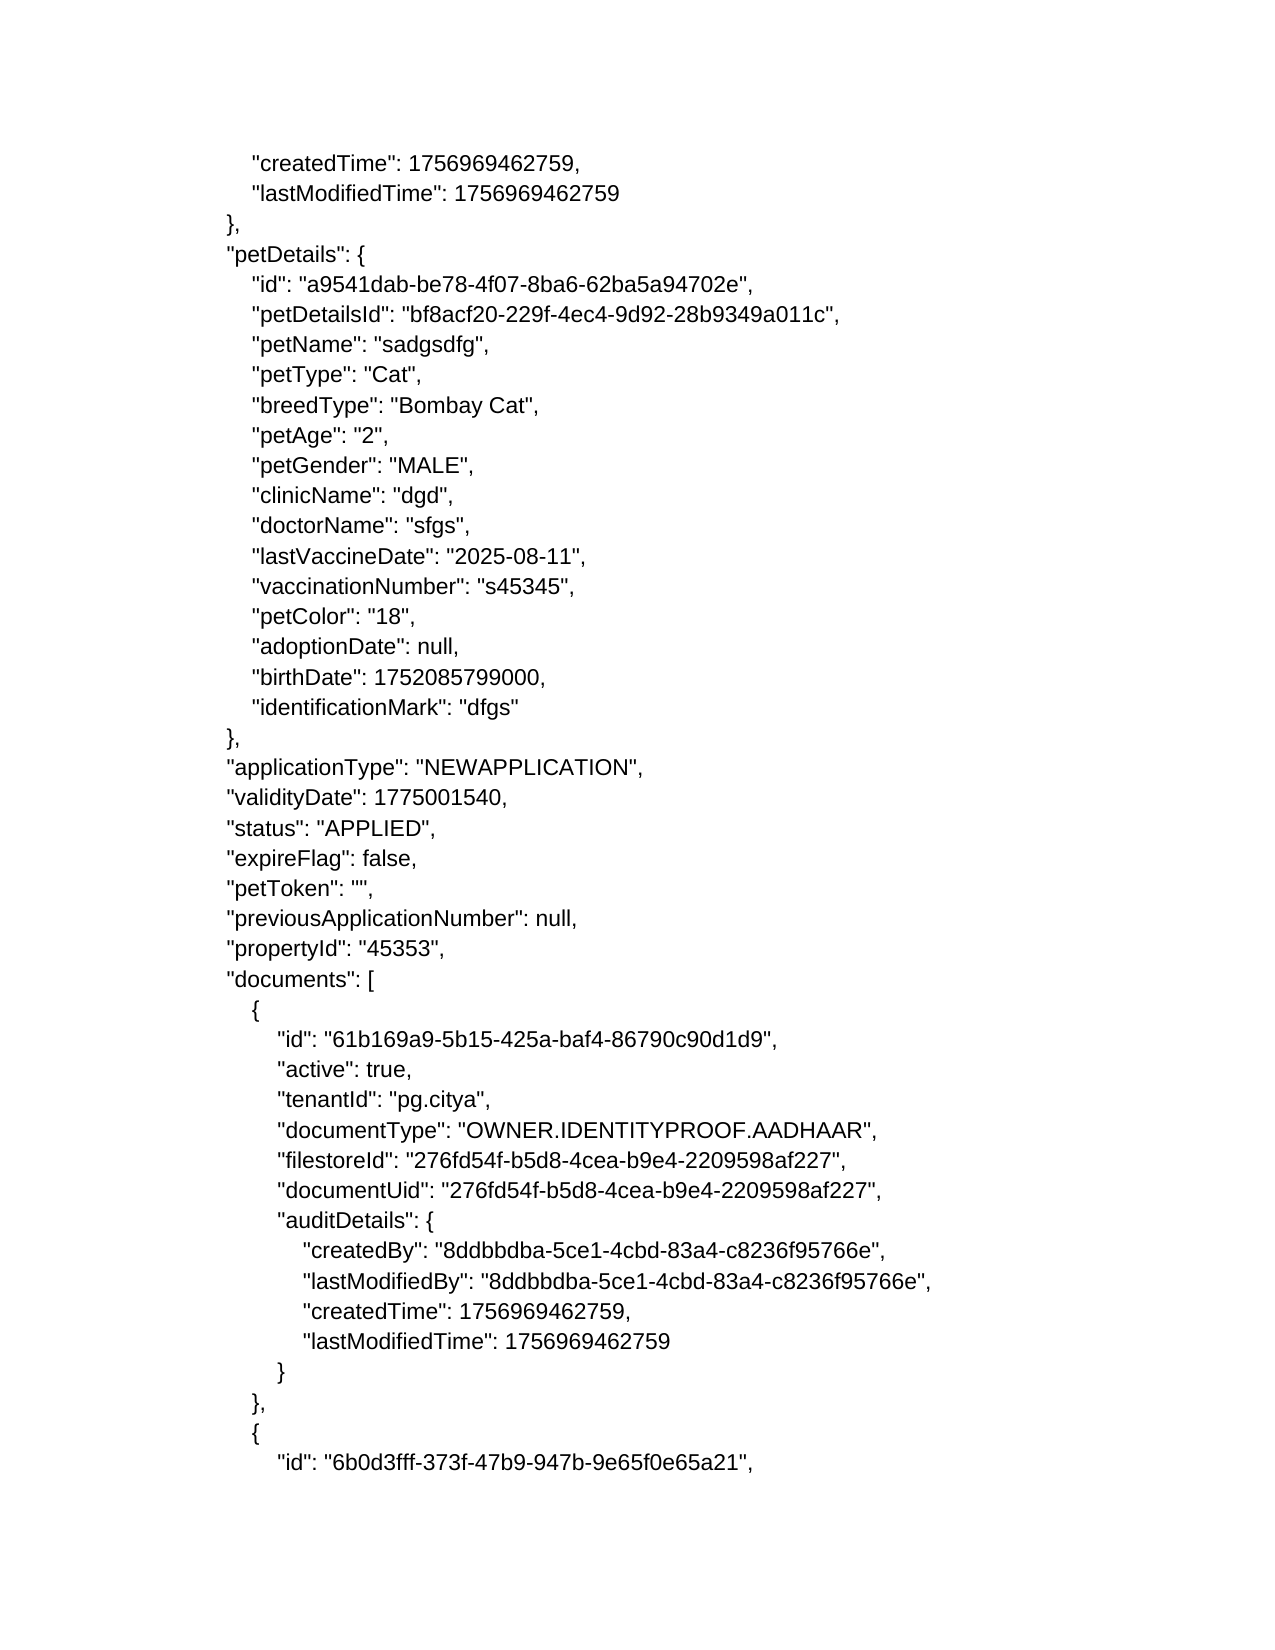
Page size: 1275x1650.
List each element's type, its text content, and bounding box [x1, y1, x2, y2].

text } [150, 1358, 1125, 1385]
text }, [150, 210, 1125, 237]
text "petColor": "18", [150, 603, 1125, 629]
text "documentUid": "276fd54f-b5d8-4cea-b9e4-2209598af227", [150, 1177, 1125, 1203]
text "doctorName": "sfgs", [150, 512, 1125, 539]
text "status": "APPLIED", [150, 814, 1125, 841]
text "documentType": "OWNER.IDENTITYPROOF.AADHAAR", [150, 1117, 1125, 1143]
text }, [150, 724, 1125, 750]
text "identificationMark": "dfgs" [150, 694, 1125, 720]
text "petAge": "2", [150, 422, 1125, 448]
text "propertyId": "45353", [150, 935, 1125, 962]
text "createdTime": 1756969462759, [150, 1298, 1125, 1324]
text "active": true, [150, 1056, 1125, 1083]
text "lastModifiedTime": 1756969462759 [150, 180, 1125, 207]
text "validityDate": 1775001540, [150, 784, 1125, 811]
text "lastModifiedBy": "8ddbbdba-5ce1-4cbd-83a4-c8236f95766e", [150, 1268, 1125, 1294]
text "id": "61b169a9-5b15-425a-baf4-86790c90d1d9", [150, 1026, 1125, 1052]
text "previousApplicationNumber": null, [150, 905, 1125, 932]
text "tenantId": "pg.citya", [150, 1086, 1125, 1113]
text "petToken": "", [150, 875, 1125, 901]
text "petGender": "MALE", [150, 452, 1125, 478]
text "auditDetails": { [150, 1207, 1125, 1234]
text { [150, 996, 1125, 1022]
text { [150, 1419, 1125, 1445]
text "petDetailsId": "bf8acf20-229f-4ec4-9d92-28b9349a011c", [150, 301, 1125, 327]
text "filestoreId": "276fd54f-b5d8-4cea-b9e4-2209598af227", [150, 1147, 1125, 1173]
text "id": "6b0d3fff-373f-47b9-947b-9e65f0e65a21", [150, 1449, 1125, 1475]
text "vaccinationNumber": "s45345", [150, 573, 1125, 599]
text "petType": "Cat", [150, 361, 1125, 388]
text "breedType": "Bombay Cat", [150, 392, 1125, 418]
text "clinicName": "dgd", [150, 482, 1125, 509]
text "petName": "sadgsdfg", [150, 331, 1125, 358]
text }, [150, 1388, 1125, 1415]
text "lastModifiedTime": 1756969462759 [150, 1328, 1125, 1354]
text "petDetails": { [150, 241, 1125, 267]
text "adoptionDate": null, [150, 633, 1125, 660]
text "birthDate": 1752085799000, [150, 663, 1125, 690]
text "lastVaccineDate": "2025-08-11", [150, 543, 1125, 569]
text "expireFlag": false, [150, 845, 1125, 871]
text "applicationType": "NEWAPPLICATION", [150, 754, 1125, 781]
text "createdTime": 1756969462759, [150, 150, 1125, 176]
text "id": "a9541dab-be78-4f07-8ba6-62ba5a94702e", [150, 271, 1125, 297]
text "createdBy": "8ddbbdba-5ce1-4cbd-83a4-c8236f95766e", [150, 1237, 1125, 1264]
text "documents": [ [150, 966, 1125, 992]
